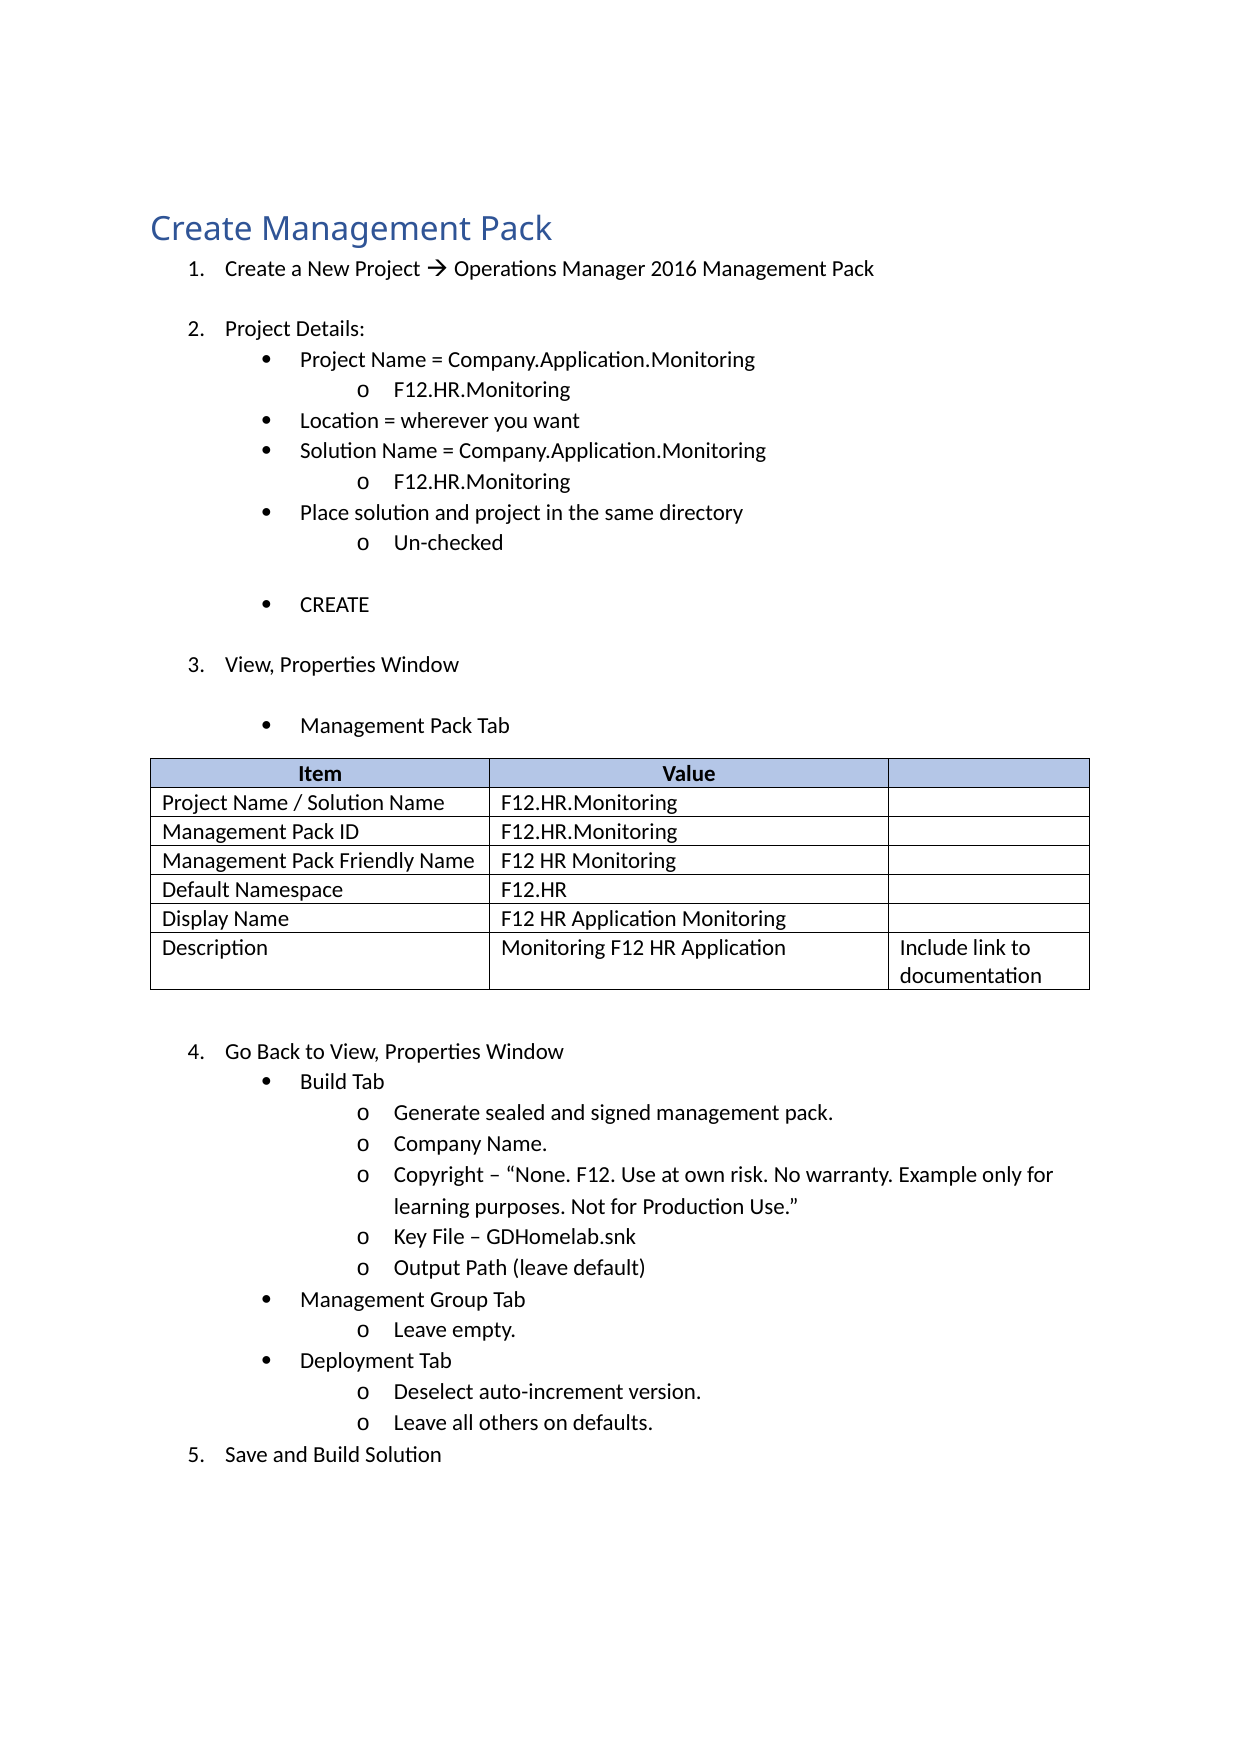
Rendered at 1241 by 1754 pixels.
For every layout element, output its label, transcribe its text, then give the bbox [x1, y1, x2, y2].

table_cell [889, 875, 1089, 903]
table_cell Display Name [151, 904, 489, 932]
table_cell F12.HR [490, 875, 888, 903]
list F12.HR.Monitoring [356, 467, 1090, 496]
list F12.HR.Monitoring [356, 375, 1090, 404]
list Place solution and project in the same directory [262, 498, 1090, 526]
table_cell Monitoring F12 HR Application [490, 933, 888, 989]
list Key File – GDHomelab.snk [356, 1222, 1090, 1251]
list Un-checked [356, 528, 1090, 588]
list Deployment Tab [262, 1347, 1090, 1375]
table_cell Description [151, 933, 489, 989]
table_cell Project Name / Solution Name [151, 788, 489, 816]
list Project Name = Company.Application.Monitoring [262, 345, 1090, 373]
table_cell Management Pack Friendly Name [151, 846, 489, 874]
list Company Name. [356, 1129, 1090, 1158]
table_cell [889, 846, 1089, 874]
list Management Pack Tab [262, 711, 1090, 739]
list Copyright – “None. F12. Use at own risk. No warranty. Example only for learning purposes. Not for Production Use.” [356, 1161, 1090, 1220]
table_cell [889, 904, 1089, 932]
table_header [889, 759, 1089, 787]
list Management Group Tab [262, 1285, 1090, 1313]
table_cell [889, 788, 1089, 816]
list Generate sealed and signed management pack. [356, 1098, 1090, 1127]
list Project Details: [187, 314, 1090, 343]
table_cell Management Pack ID [151, 817, 489, 845]
list Leave all others on defaults. [356, 1408, 1090, 1437]
table_cell F12 HR Monitoring [490, 846, 888, 874]
list Solution Name = Company.Application.Monitoring [262, 437, 1090, 465]
list Create a New Project Operations Manager 2016 Management Pack [187, 254, 1090, 312]
table_header Item [151, 759, 489, 787]
list Build Tab [262, 1067, 1090, 1095]
table_cell F12 HR Application Monitoring [490, 904, 888, 932]
list CREATE [262, 590, 1090, 648]
list Deselect auto-increment version. [356, 1377, 1090, 1406]
subtitle Create Management Pack [150, 205, 1090, 251]
table_cell Default Namespace [151, 875, 489, 903]
list View, Properties Window [187, 651, 1090, 709]
list Location = wherever you want [262, 406, 1090, 434]
table_header Value [490, 759, 888, 787]
list Go Back to View, Properties Window [187, 1037, 1090, 1065]
list Leave empty. [356, 1315, 1090, 1344]
table_cell [889, 817, 1089, 845]
list Output Path (leave default) [356, 1253, 1090, 1283]
table_cell F12.HR.Monitoring [490, 788, 888, 816]
list Save and Build Solution [187, 1440, 1090, 1468]
table_cell Include link to documentation [889, 933, 1089, 989]
table_cell F12.HR.Monitoring [490, 817, 888, 845]
